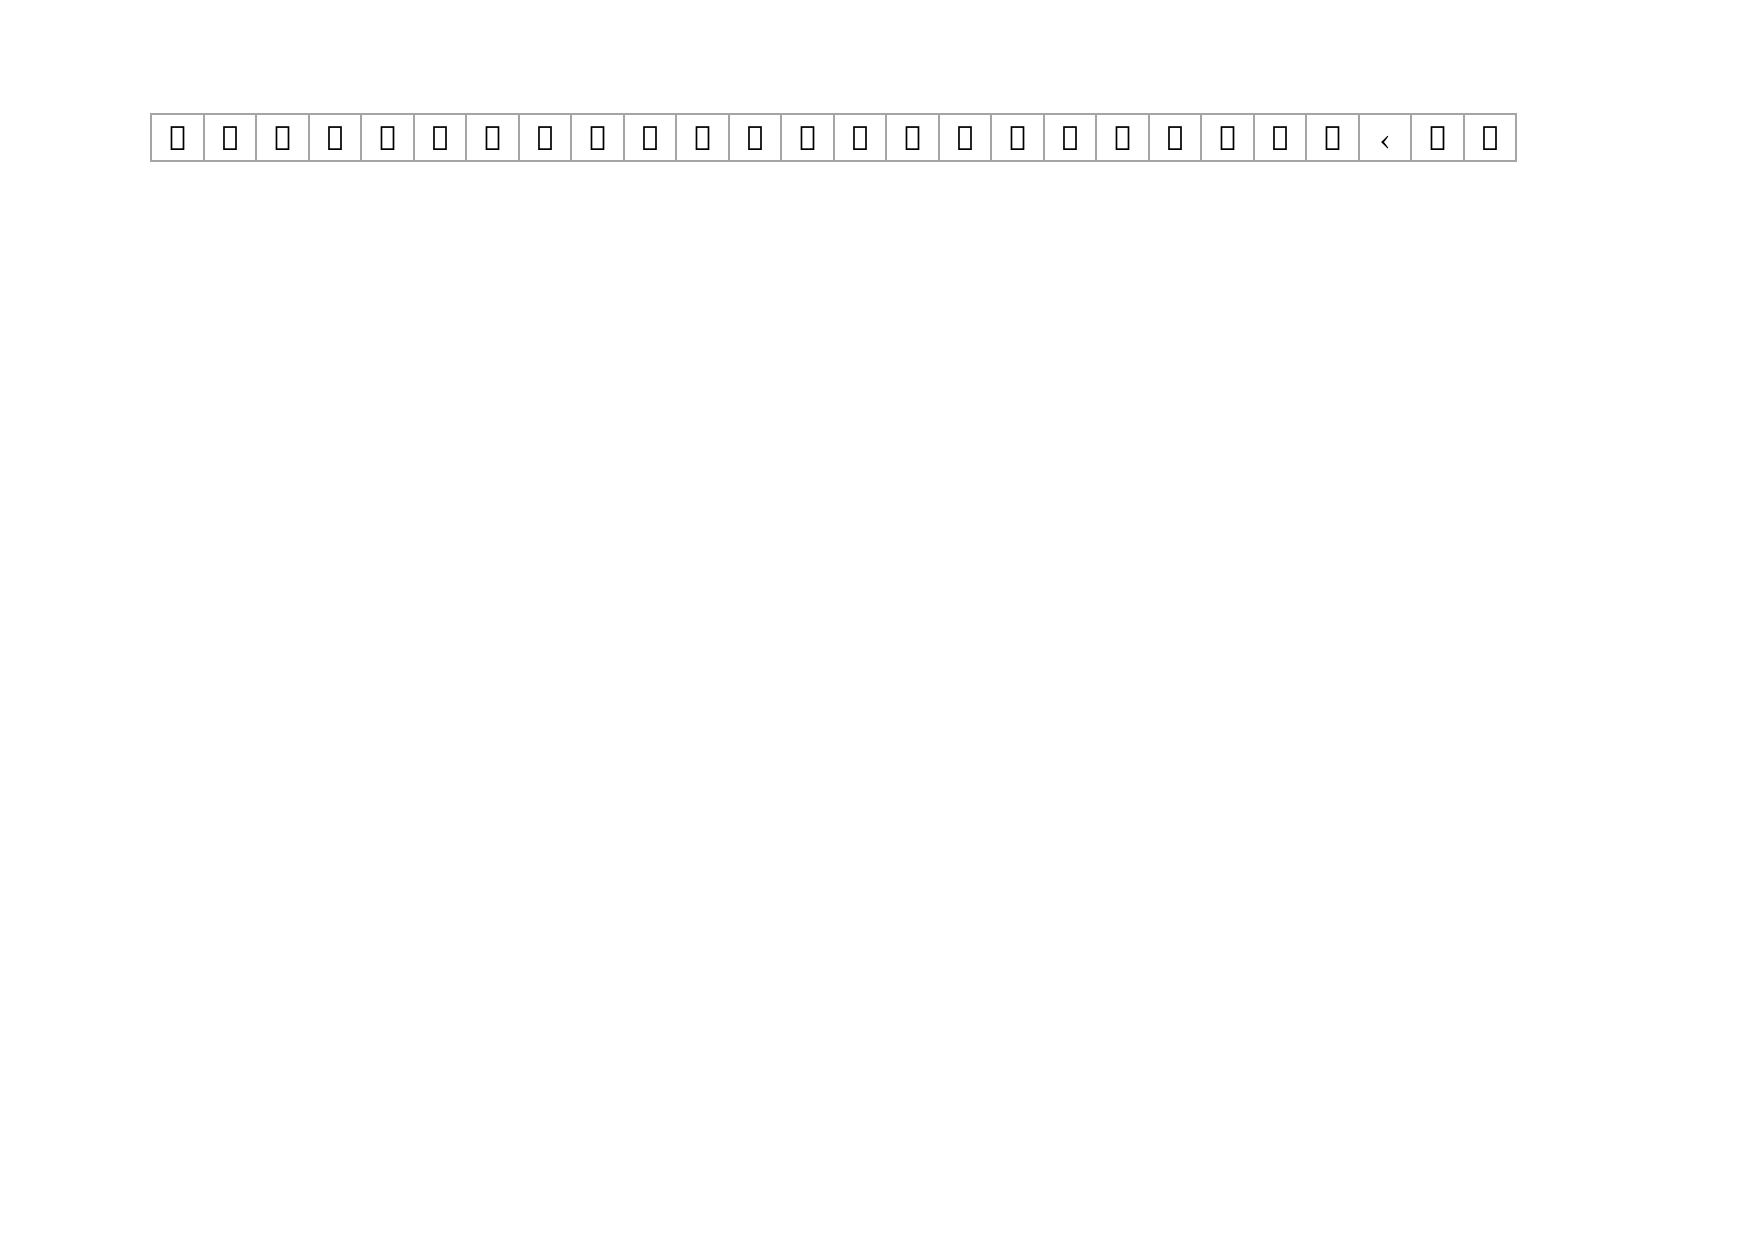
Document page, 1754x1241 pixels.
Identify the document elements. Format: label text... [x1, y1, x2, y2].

table_cell  [677, 115, 728, 160]
table_cell  [1465, 115, 1515, 160]
table_cell  [940, 115, 990, 160]
table_cell  [415, 115, 465, 160]
table_cell  [205, 115, 255, 160]
table_cell  [1307, 115, 1358, 160]
table_cell  [520, 115, 570, 160]
table_cell  [572, 115, 623, 160]
table_cell  [730, 115, 780, 160]
table_cell  [1255, 115, 1305, 160]
table_cell  [782, 115, 833, 160]
table_cell  [992, 115, 1043, 160]
table_cell  [625, 115, 675, 160]
table_cell  [1412, 115, 1463, 160]
table_cell  [1097, 115, 1148, 160]
table_cell  [1360, 115, 1410, 160]
table_cell  [887, 115, 938, 160]
table_cell  [257, 115, 308, 160]
table_cell  [1045, 115, 1095, 160]
table_cell  [1202, 115, 1253, 160]
table_cell  [362, 115, 413, 160]
table_cell  [467, 115, 518, 160]
table_cell  [152, 115, 203, 160]
table_cell  [310, 115, 360, 160]
table_cell  [835, 115, 885, 160]
table_cell  [1150, 115, 1200, 160]
